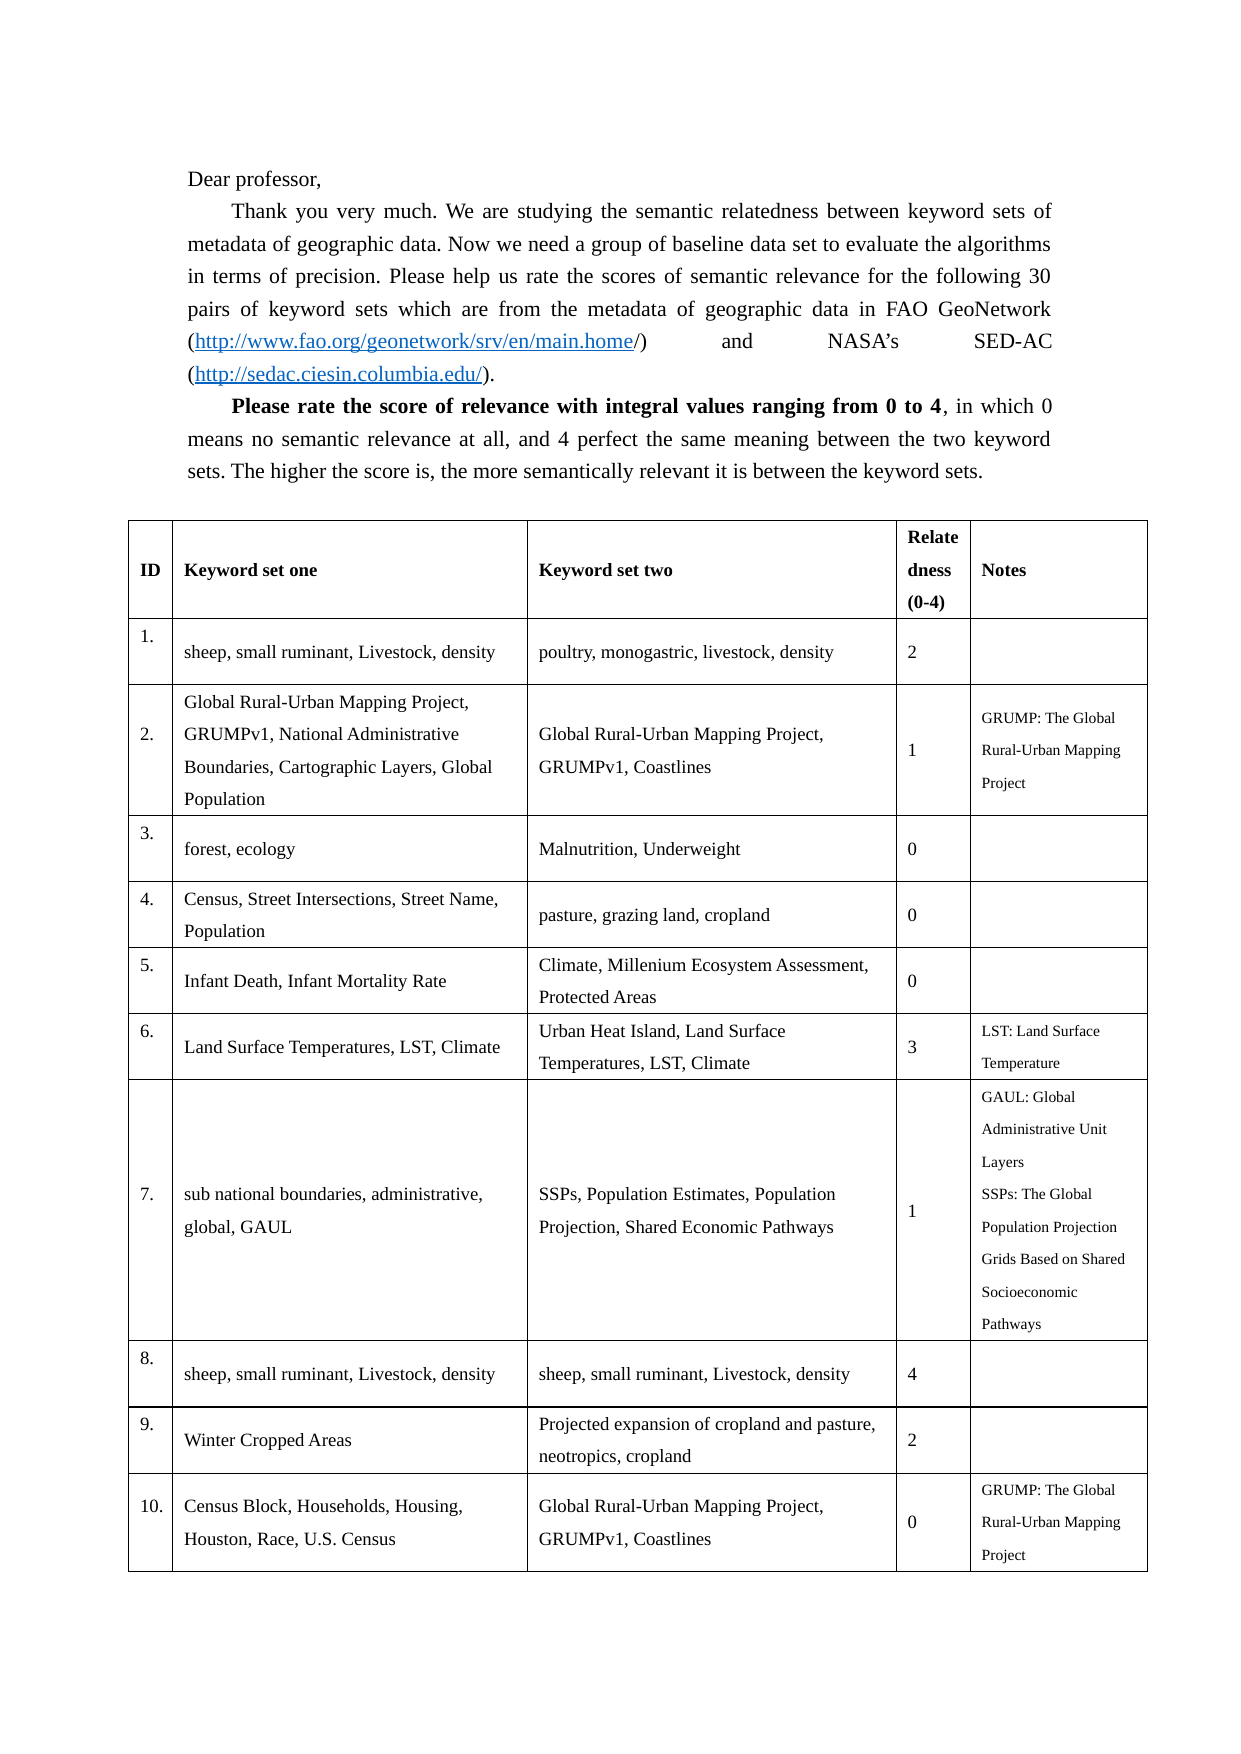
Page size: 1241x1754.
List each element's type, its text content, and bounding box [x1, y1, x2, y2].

table_cell 0 [897, 948, 970, 1013]
table_cell sub national boundaries, administrative, global, GAUL [173, 1080, 527, 1340]
table_cell 1 [897, 1080, 970, 1340]
table_header ID [129, 521, 172, 618]
table_cell GRUMP: The Global Rural-Urban Mapping Project [971, 685, 1147, 815]
table_cell [971, 948, 1147, 1013]
table_cell [129, 948, 172, 1013]
table_cell [971, 1408, 1147, 1472]
table_cell [129, 1474, 172, 1571]
table_header Relatedness (0-4) [897, 521, 970, 618]
table_cell Census, Street Intersections, Street Name, Population [173, 882, 527, 947]
table_cell sheep, small ruminant, Livestock, density [173, 1341, 527, 1406]
table_cell [129, 685, 172, 815]
table_header Notes [971, 521, 1147, 618]
table_cell 4 [897, 1341, 970, 1406]
table_cell GRUMP: The Global Rural-Urban Mapping Project [971, 1474, 1147, 1571]
table_cell 1 [897, 685, 970, 815]
table_cell SSPs, Population Estimates, Population Projection, Shared Economic Pathways [528, 1080, 896, 1340]
table_cell Global Rural-Urban Mapping Project, GRUMPv1, Coastlines [528, 685, 896, 815]
table_cell Projected expansion of cropland and pasture, neotropics, cropland [528, 1408, 896, 1472]
table_cell [129, 1080, 172, 1340]
table_cell [129, 882, 172, 947]
table_cell [129, 1341, 172, 1406]
table_cell Malnutrition, Underweight [528, 816, 896, 881]
table_cell forest, ecology [173, 816, 527, 881]
table_cell [971, 619, 1147, 684]
table_cell GAUL: Global Administrative Unit Layers SSPs: The Global Population Projection Grids Based on Shared Socioeconomic Pathways [971, 1080, 1147, 1340]
table_cell pasture, grazing land, cropland [528, 882, 896, 947]
table_cell poultry, monogastric, livestock, density [528, 619, 896, 684]
table_cell sheep, small ruminant, Livestock, density [528, 1341, 896, 1406]
text Dear professor, [187, 162, 1053, 194]
table_cell [971, 882, 1147, 947]
table_cell LST: Land Surface Temperature [971, 1014, 1147, 1079]
table_header Keyword set two [528, 521, 896, 618]
text Please rate the score of relevance with integral values ranging from 0 to 4, in which 0 means no semantic relevance at all, and 4 perfect the same meaning between the two keyword sets. The higher the score is, the more semantically relevant it is between the keyword sets. [187, 389, 1053, 487]
table_header Keyword set one [173, 521, 527, 618]
table_cell [129, 816, 172, 881]
table_cell [971, 1341, 1147, 1406]
table_cell [129, 1408, 172, 1472]
table_cell [129, 619, 172, 684]
table_cell Urban Heat Island, Land Surface Temperatures, LST, Climate [528, 1014, 896, 1079]
table_cell Land Surface Temperatures, LST, Climate [173, 1014, 527, 1079]
table_cell 2 [897, 619, 970, 684]
table_cell Climate, Millenium Ecosystem Assessment, Protected Areas [528, 948, 896, 1013]
table_cell Infant Death, Infant Mortality Rate [173, 948, 527, 1013]
table_cell 2 [897, 1408, 970, 1472]
text Thank you very much. We are studying the semantic relatedness between keyword sets of metadata of geographic data. Now we need a group of baseline data set to evaluate the algorithms in terms of precision. Please help us rate the scores of semantic relevance for the following 30 pairs of keyword sets which are from the metadata of geographic data in FAO GeoNetwork (http://www.fao.org/geonetwork/srv/en/main.home/) and NASA’s SED-AC (http://sedac.ciesin.columbia.edu/). [187, 194, 1053, 389]
table_cell Global Rural-Urban Mapping Project, GRUMPv1, Coastlines [528, 1474, 896, 1571]
table_cell Winter Cropped Areas [173, 1408, 527, 1472]
table_cell Global Rural-Urban Mapping Project, GRUMPv1, National Administrative Boundaries, Cartographic Layers, Global Population [173, 685, 527, 815]
table_cell [129, 1014, 172, 1079]
table_cell sheep, small ruminant, Livestock, density [173, 619, 527, 684]
table_cell 0 [897, 816, 970, 881]
table_cell 0 [897, 882, 970, 947]
table_cell 3 [897, 1014, 970, 1079]
table_cell [971, 816, 1147, 881]
table_cell 0 [897, 1474, 970, 1571]
table_cell Census Block, Households, Housing, Houston, Race, U.S. Census [173, 1474, 527, 1571]
